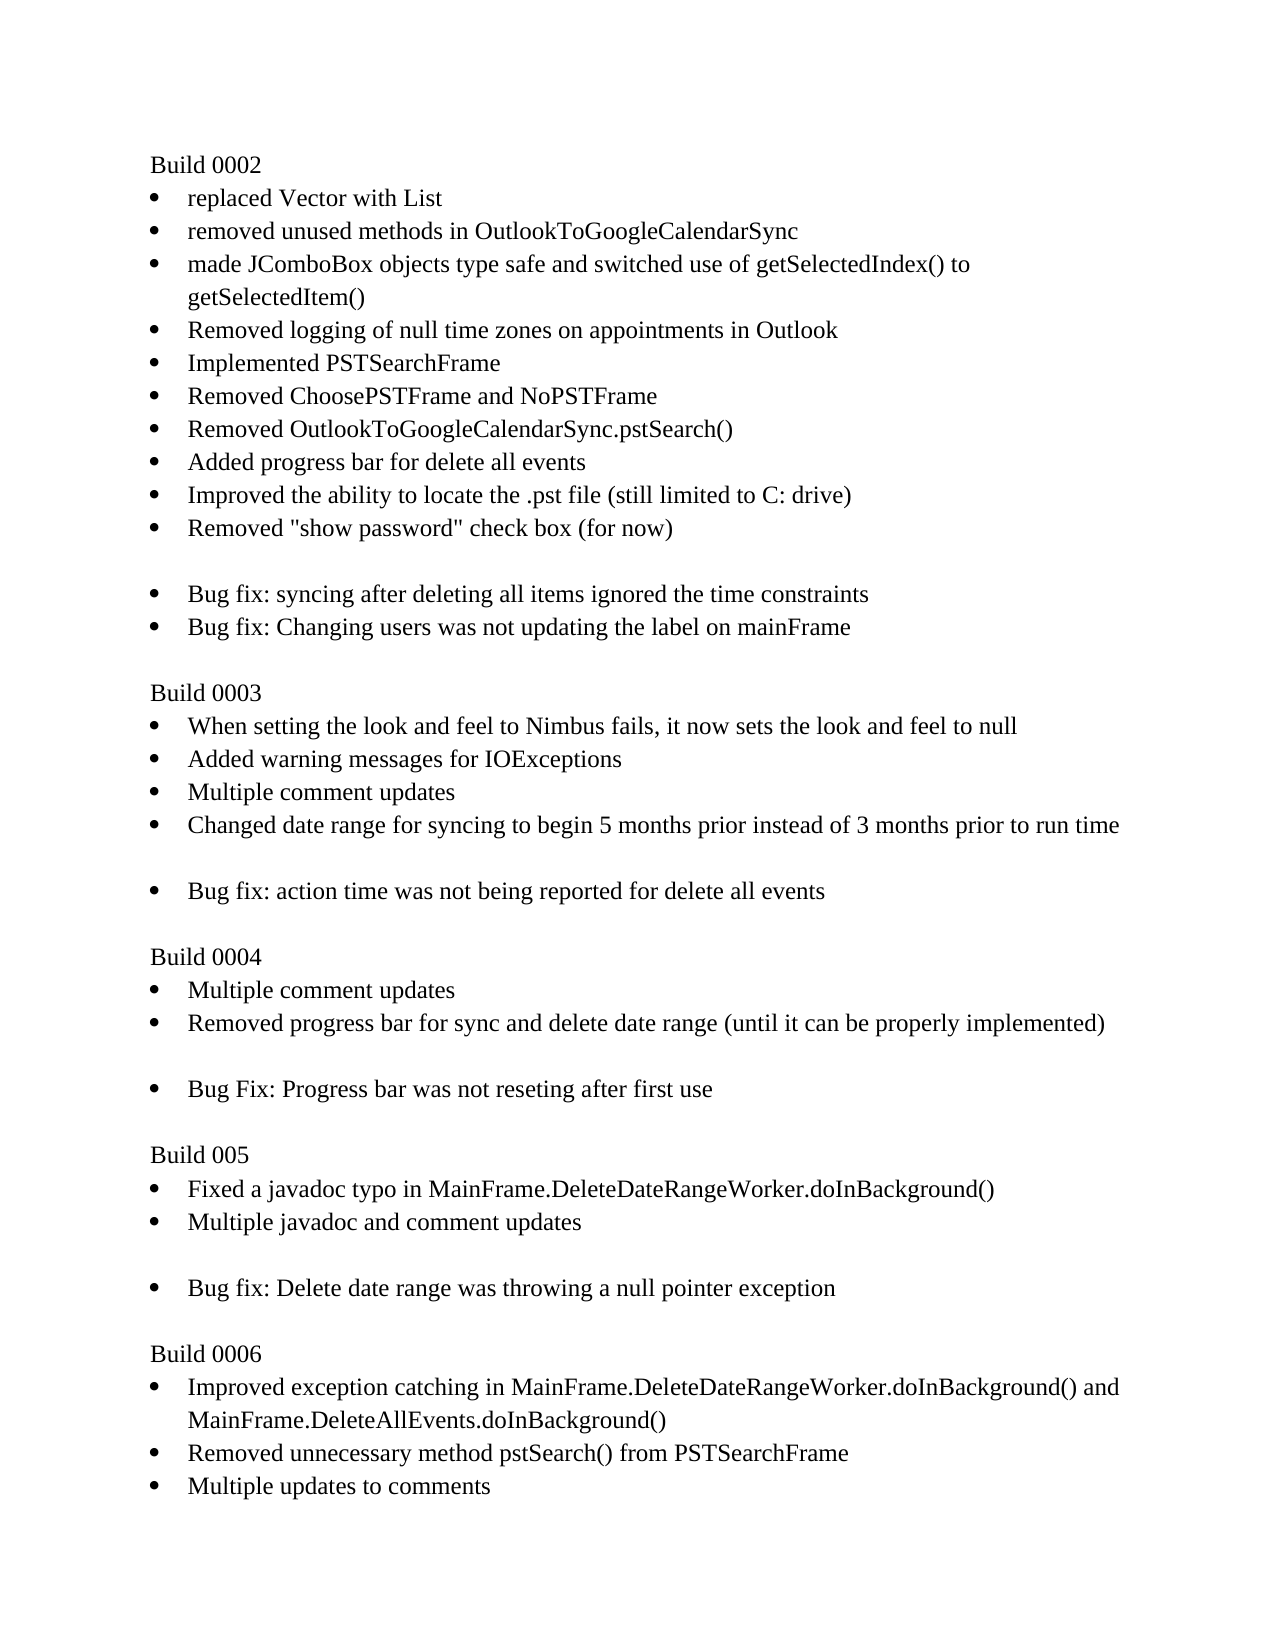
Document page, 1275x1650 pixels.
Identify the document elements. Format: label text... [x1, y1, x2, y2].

text Build 0003 [150, 678, 1125, 707]
list Improved the ability to locate the .pst file (still limited to C: drive) [150, 480, 1125, 509]
list Improved exception catching in MainFrame.DeleteDateRangeWorker.doInBackground() and MainFrame.DeleteAllEvents.doInBackground() [150, 1372, 1125, 1433]
list removed unused methods in OutlookToGoogleCalendarSync [150, 216, 1125, 245]
list Multiple comment updates [150, 976, 1125, 1004]
list Fixed a javadoc typo in MainFrame.DeleteDateRangeWorker.doInBackground() [150, 1174, 1125, 1202]
list When setting the look and feel to Nimbus fails, it now sets the look and feel to null [150, 711, 1125, 740]
list Removed ChoosePSTFrame and NoPSTFrame [150, 381, 1125, 410]
list Implemented PSTSearchFrame [150, 348, 1125, 377]
list Removed OutlookToGoogleCalendarSync.pstSearch() [150, 414, 1125, 443]
text Build 0006 [150, 1339, 1125, 1367]
text Build 0002 [150, 150, 1125, 179]
list Removed unnecessary method pstSearch() from PSTSearchFrame [150, 1438, 1125, 1467]
list made JComboBox objects type safe and switched use of getSelectedIndex() to getSelectedItem() [150, 249, 1125, 311]
list replaced Vector with List [150, 183, 1125, 212]
list Removed "show password" check box (for now) [150, 513, 1125, 542]
text Build 0004 [150, 942, 1125, 971]
list Bug Fix: Progress bar was not reseting after first use [150, 1074, 1125, 1103]
list Multiple comment updates [150, 777, 1125, 806]
list Bug fix: Delete date range was throwing a null pointer exception [150, 1273, 1125, 1301]
list Changed date range for syncing to begin 5 months prior instead of 3 months prior to run time [150, 810, 1125, 839]
list Removed progress bar for sync and delete date range (until it can be properly implemented) [150, 1008, 1125, 1037]
list Multiple updates to comments [150, 1471, 1125, 1499]
list Multiple javadoc and comment updates [150, 1207, 1125, 1235]
list Bug fix: syncing after deleting all items ignored the time constraints [150, 579, 1125, 608]
text Build 005 [150, 1141, 1125, 1169]
list Bug fix: Changing users was not updating the label on mainFrame [150, 612, 1125, 641]
list Added warning messages for IOExceptions [150, 744, 1125, 773]
list Bug fix: action time was not being reported for delete all events [150, 876, 1125, 905]
list Added progress bar for delete all events [150, 447, 1125, 476]
list Removed logging of null time zones on appointments in Outlook [150, 315, 1125, 344]
